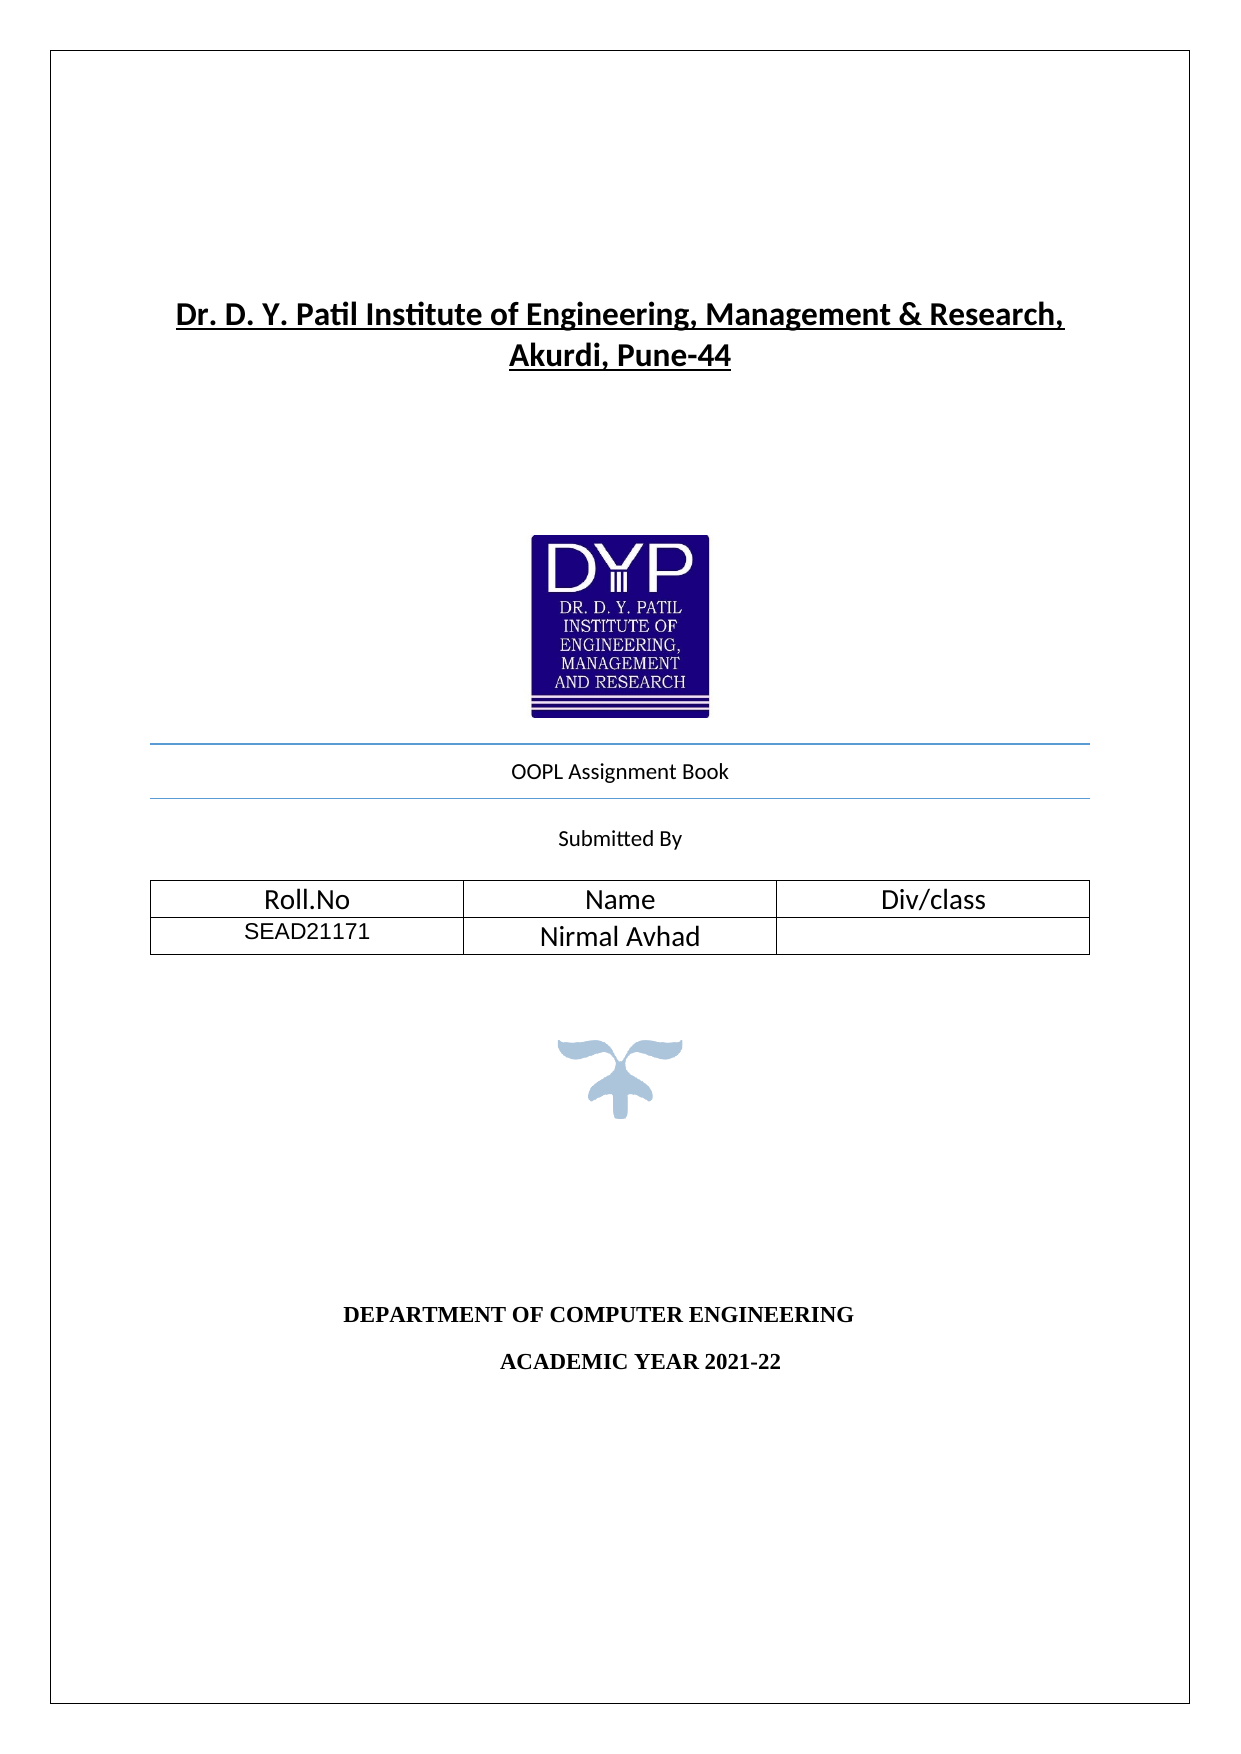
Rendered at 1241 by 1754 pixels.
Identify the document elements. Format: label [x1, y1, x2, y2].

picture [521, 535, 719, 718]
